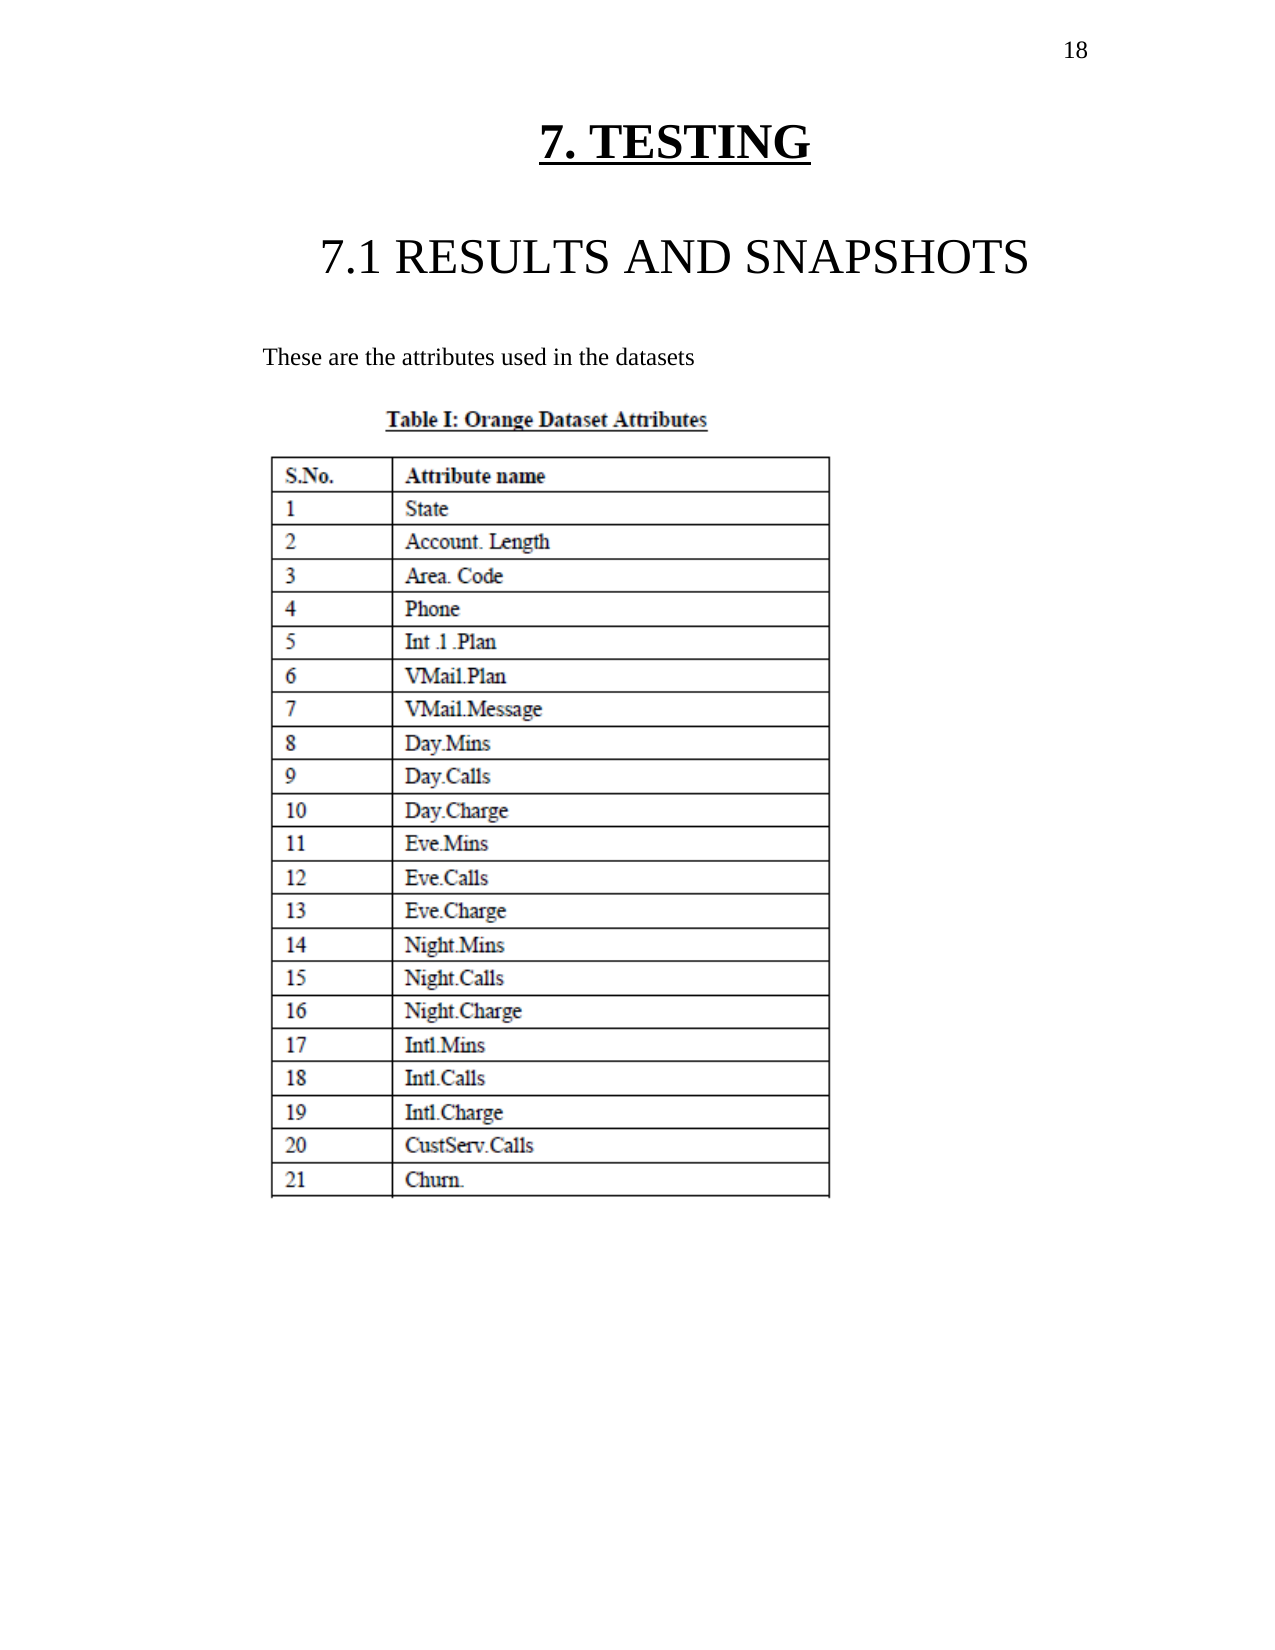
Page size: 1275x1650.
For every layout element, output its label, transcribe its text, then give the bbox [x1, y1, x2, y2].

text These are the attributes used in the datasets [262, 342, 1088, 371]
text 7. TESTING [262, 112, 1088, 170]
picture [262, 399, 834, 1203]
text 7.1 RESULTS AND SNAPSHOTS [262, 227, 1088, 285]
